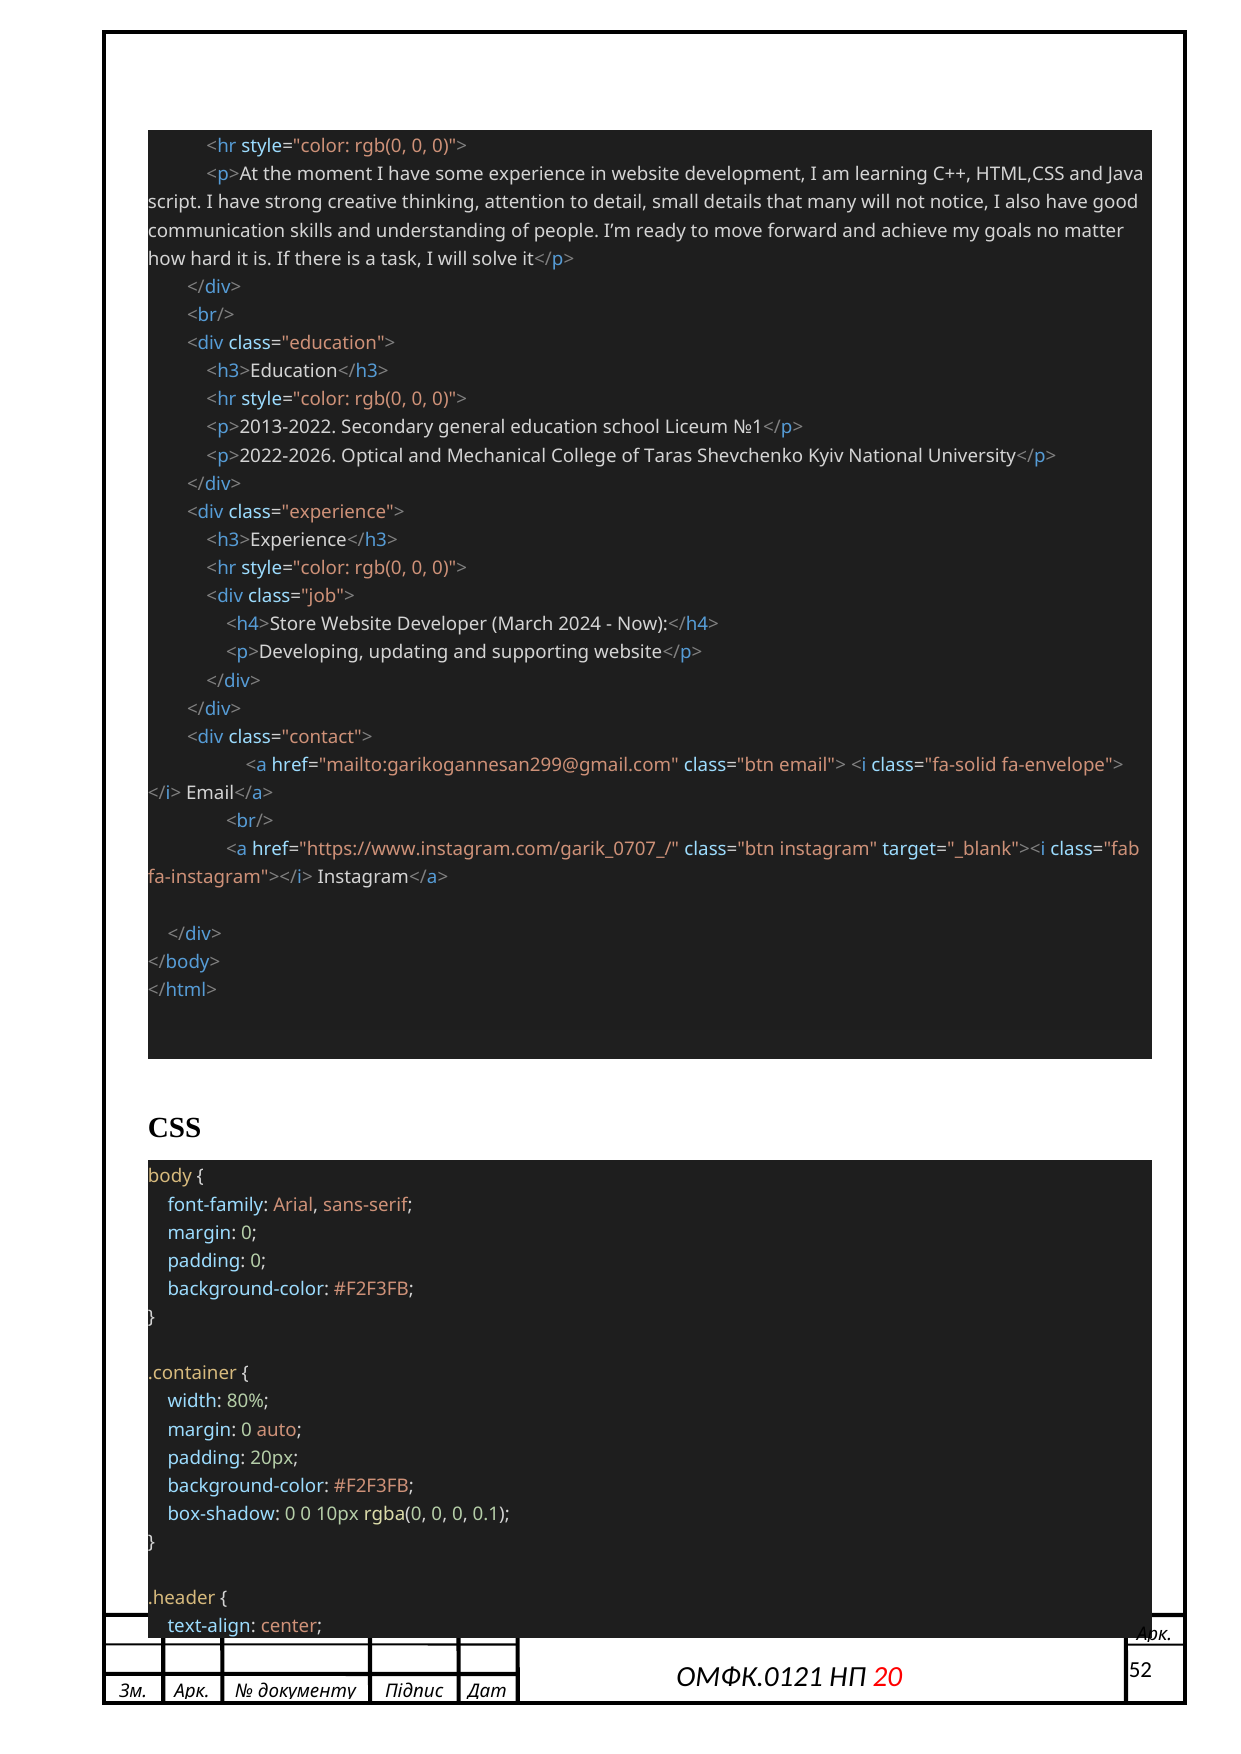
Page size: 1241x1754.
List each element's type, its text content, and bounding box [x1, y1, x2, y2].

text margin: 0 auto; [148, 1413, 1152, 1441]
text </div> [148, 692, 1152, 721]
text <div class="job"> [148, 580, 1152, 608]
text </div> [148, 664, 1152, 692]
text <p>Developing, updating and supporting website</p> [148, 636, 1152, 664]
text <h3>Education</h3> [148, 355, 1152, 383]
text <a href="https://www.instagram.com/garik_0707_/" class="btn instagram" target="_blank"><i class="fab fa-instagram"></i> Instagram</a> [148, 833, 1152, 889]
text </div> [148, 467, 1152, 496]
text <p>2022-2026. Optical and Mechanical College of Taras Shevchenko Kyiv National University</p> [148, 439, 1152, 467]
text </div> [148, 917, 1152, 946]
text text-align: center; [148, 1610, 1152, 1638]
text padding: 20px; [148, 1441, 1152, 1469]
text <h3>Experience</h3> [148, 524, 1152, 552]
text padding: 0; [148, 1244, 1152, 1273]
text <div class="education"> [148, 327, 1152, 355]
text .header { [148, 1582, 1152, 1610]
text <p>2013-2022. Secondary general education school Liceum №1</p> [148, 411, 1152, 439]
text body { [148, 1160, 1152, 1188]
text <hr style="color: rgb(0, 0, 0)"> [148, 130, 1152, 158]
text <div class="contact"> [148, 721, 1152, 749]
text </div> [148, 271, 1152, 299]
text <hr style="color: rgb(0, 0, 0)"> [148, 383, 1152, 411]
text </html> [148, 974, 1152, 1002]
text <p>At the moment I have some experience in website development, I am learning C++, HTML,CSS and Java script. I have strong creative thinking, attention to detail, small details that many will not notice, I also have good communication skills and understanding of people. I’m ready to move forward and achieve my goals no matter how hard it is. If there is a task, I will solve it</p> [148, 158, 1152, 271]
text width: 80%; [148, 1385, 1152, 1413]
text <br/> [148, 299, 1152, 327]
text </body> [148, 946, 1152, 974]
text <hr style="color: rgb(0, 0, 0)"> [148, 552, 1152, 580]
text font-family: Arial, sans-serif; [148, 1188, 1152, 1216]
text CSS [148, 1110, 1152, 1143]
text <h4>Store Website Developer (March 2024 - Now):</h4> [148, 608, 1152, 636]
text background-color: #F2F3FB; [148, 1469, 1152, 1498]
text } [148, 1301, 1152, 1329]
text box-shadow: 0 0 10px rgba(0, 0, 0, 0.1); [148, 1498, 1152, 1526]
text <div class="experience"> [148, 496, 1152, 524]
text margin: 0; [148, 1216, 1152, 1244]
text <br/> [148, 805, 1152, 833]
text } [148, 1526, 1152, 1554]
text .container { [148, 1357, 1152, 1385]
text background-color: #F2F3FB; [148, 1273, 1152, 1301]
text <a href="mailto:garikogannesan299@gmail.com" class="btn email"> <i class="fa-solid fa-envelope"> </i> Email</a> [148, 749, 1152, 805]
